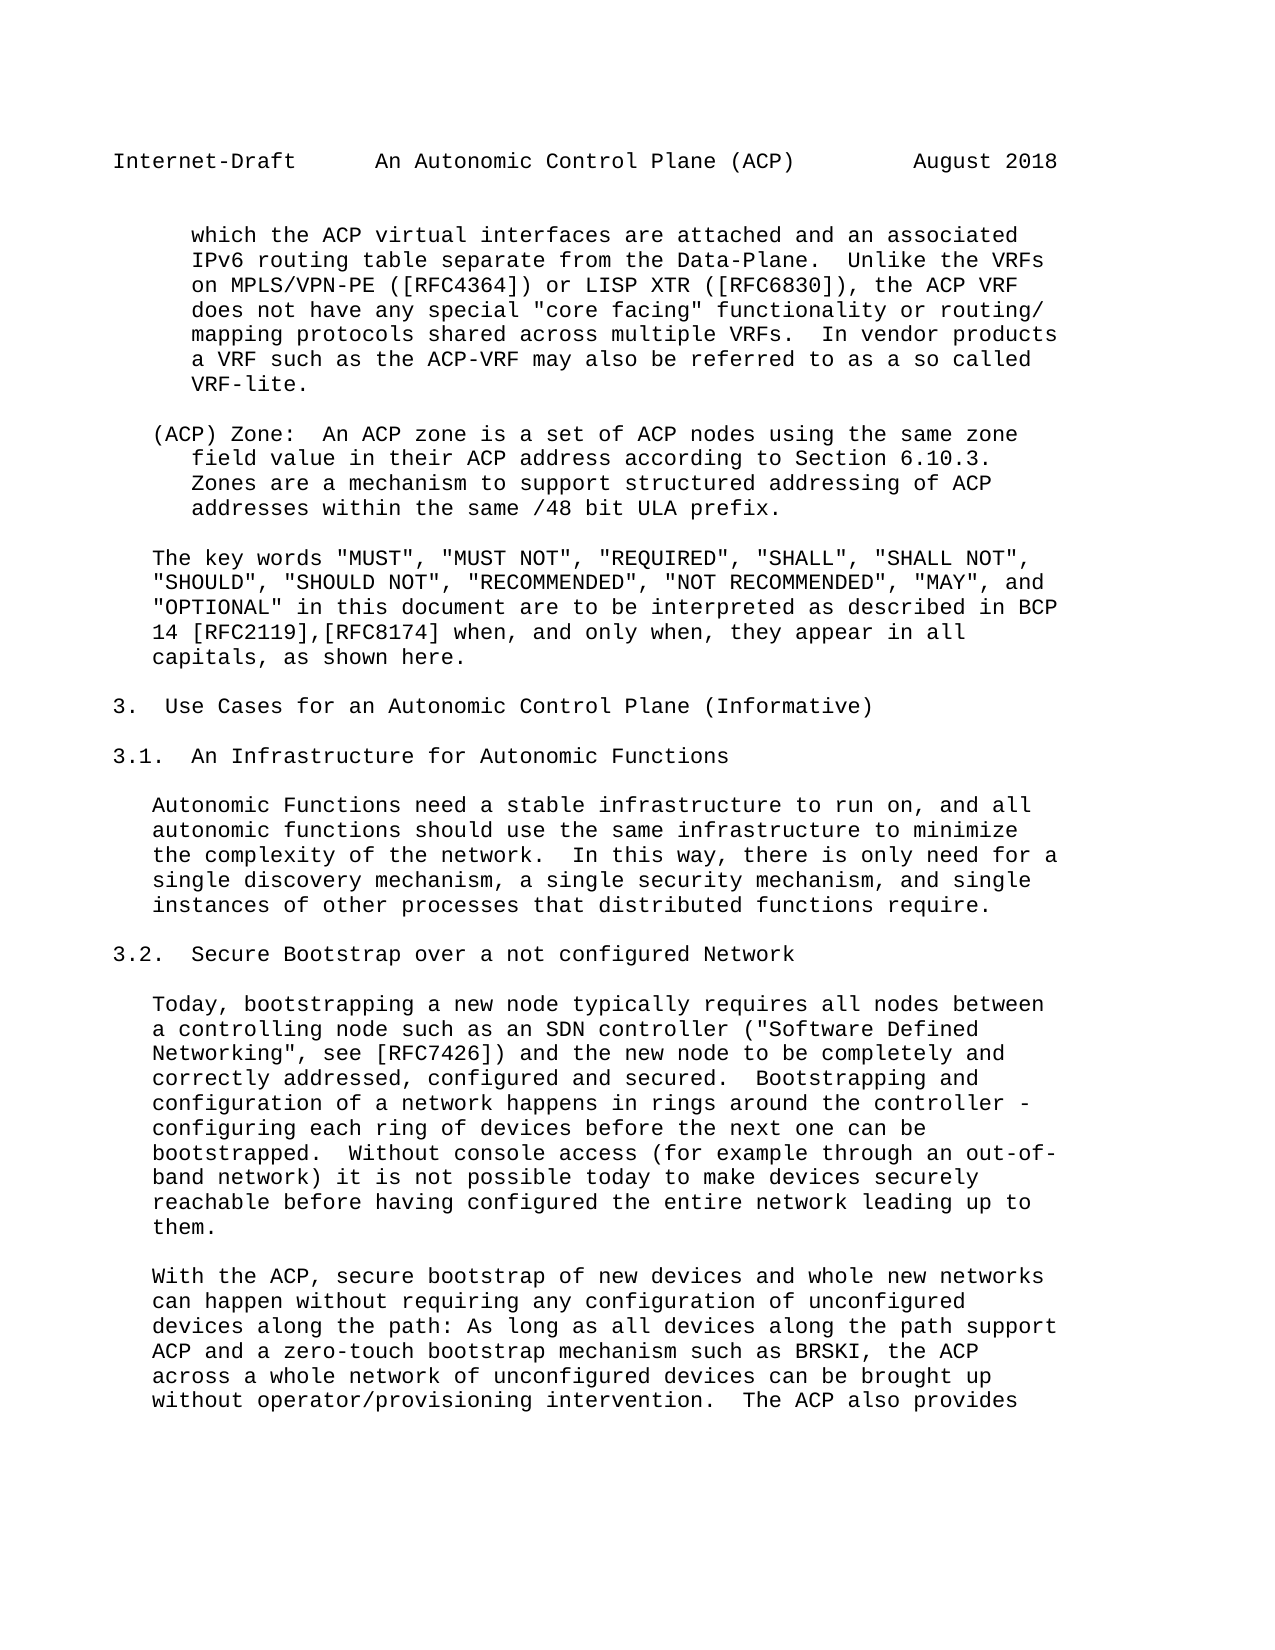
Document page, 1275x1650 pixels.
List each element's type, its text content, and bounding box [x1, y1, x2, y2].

text Autonomic Functions need a stable infrastructure to run on, and all [112, 794, 1163, 819]
text Zones are a mechanism to support structured addressing of ACP [112, 472, 1163, 497]
text mapping protocols shared across multiple VRFs. In vendor products [112, 323, 1163, 348]
text autonomic functions should use the same infrastructure to minimize [112, 819, 1163, 844]
text single discovery mechanism, a single security mechanism, and single [112, 869, 1163, 894]
text IPv6 routing table separate from the Data-Plane. Unlike the VRFs [112, 249, 1163, 274]
text (ACP) Zone: An ACP zone is a set of ACP nodes using the same zone [112, 423, 1163, 447]
text reachable before having configured the entire network leading up to [112, 1191, 1163, 1216]
text can happen without requiring any configuration of unconfigured [112, 1290, 1163, 1315]
text does not have any special "core facing" functionality or routing/ [112, 299, 1163, 323]
text a VRF such as the ACP-VRF may also be referred to as a so called [112, 348, 1163, 373]
text Internet-Draft An Autonomic Control Plane (ACP) August 2018 [112, 150, 1163, 175]
text across a whole network of unconfigured devices can be brought up [112, 1365, 1163, 1389]
text devices along the path: As long as all devices along the path support [112, 1315, 1163, 1340]
text them. [112, 1216, 1163, 1241]
text 14 [RFC2119],[RFC8174] when, and only when, they appear in all [112, 621, 1163, 646]
text bootstrapped. Without console access (for example through an out-of- [112, 1142, 1163, 1166]
text 3.2. Secure Bootstrap over a not configured Network [112, 943, 1163, 968]
text configuration of a network happens in rings around the controller - [112, 1092, 1163, 1117]
text correctly addressed, configured and secured. Bootstrapping and [112, 1067, 1163, 1092]
text 3. Use Cases for an Autonomic Control Plane (Informative) [112, 695, 1163, 720]
text With the ACP, secure bootstrap of new devices and whole new networks [112, 1266, 1163, 1290]
text addresses within the same /48 bit ULA prefix. [112, 497, 1163, 522]
text "OPTIONAL" in this document are to be interpreted as described in BCP [112, 596, 1163, 621]
text ACP and a zero-touch bootstrap mechanism such as BRSKI, the ACP [112, 1340, 1163, 1365]
text 3.1. An Infrastructure for Autonomic Functions [112, 745, 1163, 770]
text a controlling node such as an SDN controller ("Software Defined [112, 1018, 1163, 1042]
text band network) it is not possible today to make devices securely [112, 1166, 1163, 1191]
text which the ACP virtual interfaces are attached and an associated [112, 224, 1163, 249]
text field value in their ACP address according to Section 6.10.3. [112, 447, 1163, 472]
text configuring each ring of devices before the next one can be [112, 1117, 1163, 1142]
text the complexity of the network. In this way, there is only need for a [112, 844, 1163, 869]
text without operator/provisioning intervention. The ACP also provides [112, 1389, 1163, 1414]
text instances of other processes that distributed functions require. [112, 894, 1163, 918]
text Today, bootstrapping a new node typically requires all nodes between [112, 993, 1163, 1018]
text on MPLS/VPN-PE ([RFC4364]) or LISP XTR ([RFC6830]), the ACP VRF [112, 274, 1163, 299]
text "SHOULD", "SHOULD NOT", "RECOMMENDED", "NOT RECOMMENDED", "MAY", and [112, 571, 1163, 596]
text VRF-lite. [112, 373, 1163, 398]
text The key words "MUST", "MUST NOT", "REQUIRED", "SHALL", "SHALL NOT", [112, 547, 1163, 571]
text capitals, as shown here. [112, 646, 1163, 671]
text Networking", see [RFC7426]) and the new node to be completely and [112, 1042, 1163, 1067]
